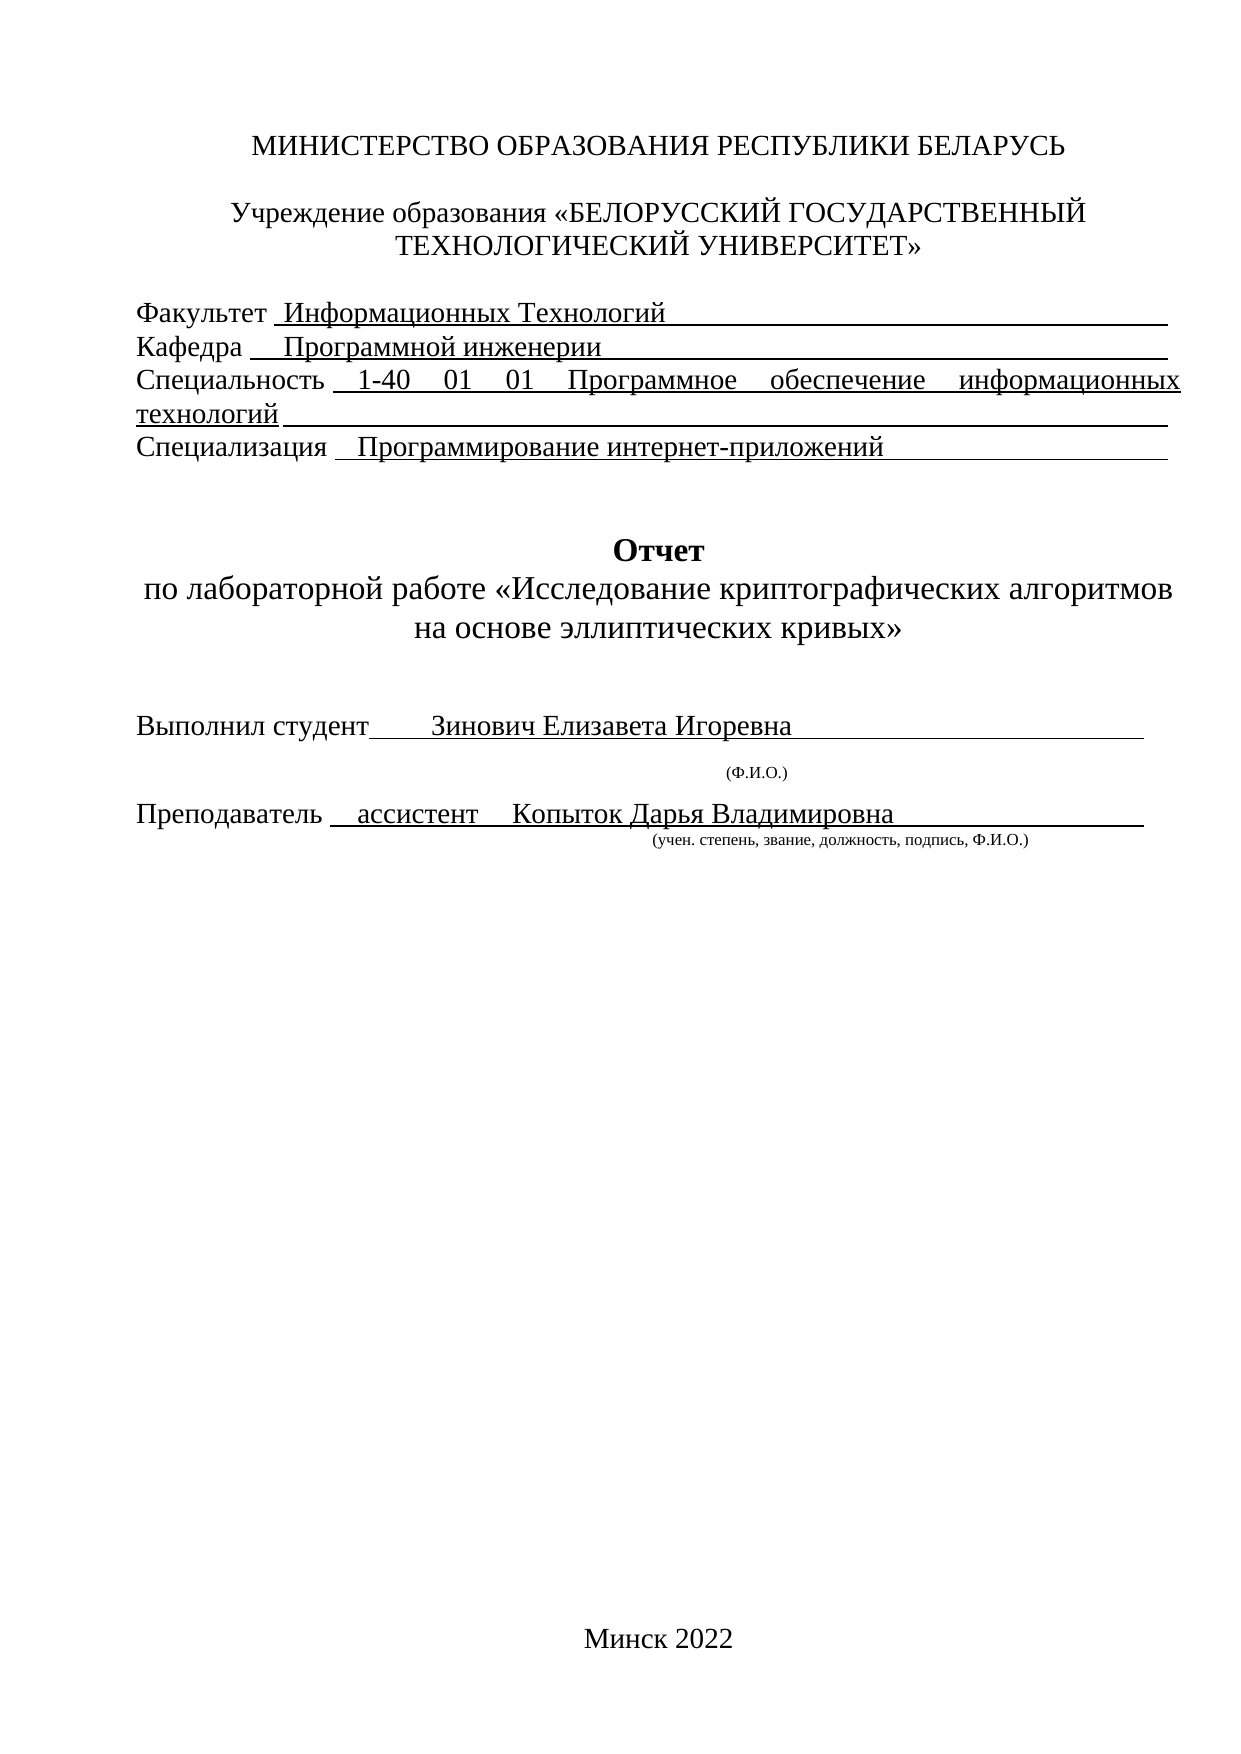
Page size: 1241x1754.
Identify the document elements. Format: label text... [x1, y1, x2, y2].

text Выполнил студент Зинович Елизавета Игоревна [136, 708, 1181, 742]
text Кафедра Программной инженерии [136, 329, 1181, 362]
text Учреждение образования «БЕЛОРУССКИЙ ГОСУДАРСТВЕННЫЙ [136, 195, 1181, 228]
text Факультет Информационных Технологий [136, 295, 1181, 329]
text МИНИСТЕРСТВО ОБРАЗОВАНИЯ РЕСПУБЛИКИ БЕЛАРУСЬ [136, 128, 1181, 161]
text (учен. степень, звание, должность, подпись, Ф.И.О.) [652, 830, 1181, 863]
text (Ф.И.О.) [652, 763, 1181, 796]
text Отчет [136, 530, 1181, 568]
text Специализация Программирование интернет-приложений [136, 429, 1181, 463]
text Специальность 1-40 01 01 Программное обеспечение информационных технологий [136, 362, 1181, 429]
text по лабораторной работе «Исследование криптографических алгоритмов на основе эллиптических кривых» [136, 568, 1181, 645]
text Преподаватель ассистент Копыток Дарья Владимировна [136, 796, 1181, 830]
text ТЕХНОЛОГИЧЕСКИЙ УНИВЕРСИТЕТ» [136, 228, 1181, 262]
